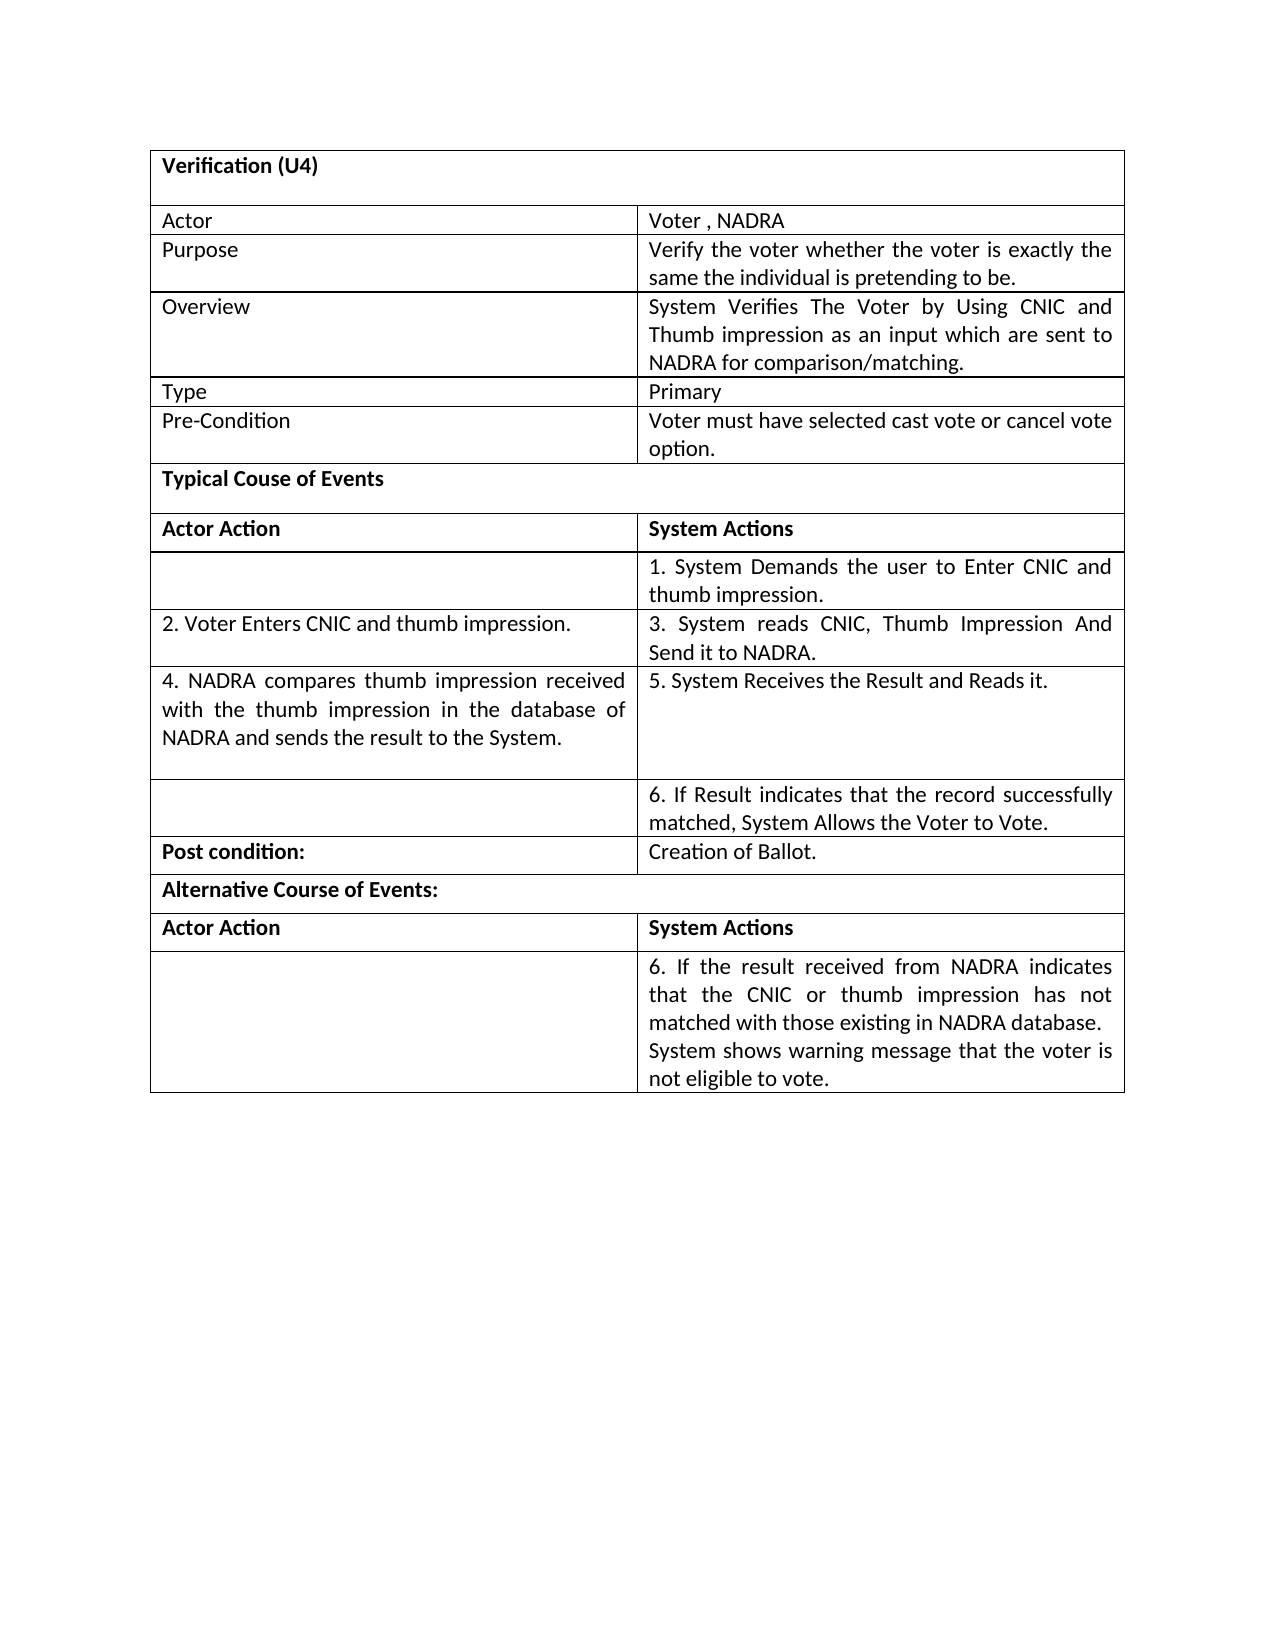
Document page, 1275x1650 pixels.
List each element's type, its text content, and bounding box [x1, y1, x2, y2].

table_cell Actor Action [151, 914, 637, 951]
table_cell 2. Voter Enters CNIC and thumb impression. [151, 610, 637, 666]
table_cell 4. NADRA compares thumb impression received with the thumb impression in the database of NADRA and sends the result to the System. [151, 667, 637, 779]
table_header Verification (U4) [151, 151, 1124, 205]
table_cell 5. System Receives the Result and Reads it. [638, 667, 1124, 779]
table_cell Primary [638, 378, 1124, 406]
table_cell 6. If the result received from NADRA indicates that the CNIC or thumb impression has not matched with those existing in NADRA database. System shows warning message that the voter is not eligible to vote. [638, 952, 1124, 1092]
table_cell Type [151, 378, 637, 406]
table_cell Voter must have selected cast vote or cancel vote option. [638, 407, 1124, 463]
table_cell Voter , NADRA [638, 206, 1124, 234]
table_cell Actor [151, 206, 637, 234]
table_cell Typical Couse of Events [151, 464, 1124, 513]
table_cell [151, 553, 637, 608]
table_cell Post condition: [151, 837, 637, 874]
table_cell [151, 952, 637, 1092]
table_cell 1. System Demands the user to Enter CNIC and thumb impression. [638, 553, 1124, 608]
table_cell Overview [151, 293, 637, 376]
table_cell Pre-Condition [151, 407, 637, 463]
table_cell Verify the voter whether the voter is exactly the same the individual is pretending to be. [638, 235, 1124, 291]
table_cell 3. System reads CNIC, Thumb Impression And Send it to NADRA. [638, 610, 1124, 666]
table_cell Purpose [151, 235, 637, 291]
table_cell Alternative Course of Events: [151, 875, 1124, 912]
table_cell Creation of Ballot. [638, 837, 1124, 874]
table_cell System Verifies The Voter by Using CNIC and Thumb impression as an input which are sent to NADRA for comparison/matching. [638, 293, 1124, 376]
table_cell System Actions [638, 914, 1124, 951]
table_cell System Actions [638, 514, 1124, 551]
table_cell Actor Action [151, 514, 637, 551]
table_cell 6. If Result indicates that the record successfully matched, System Allows the Voter to Vote. [638, 780, 1124, 836]
table_cell [151, 780, 637, 836]
